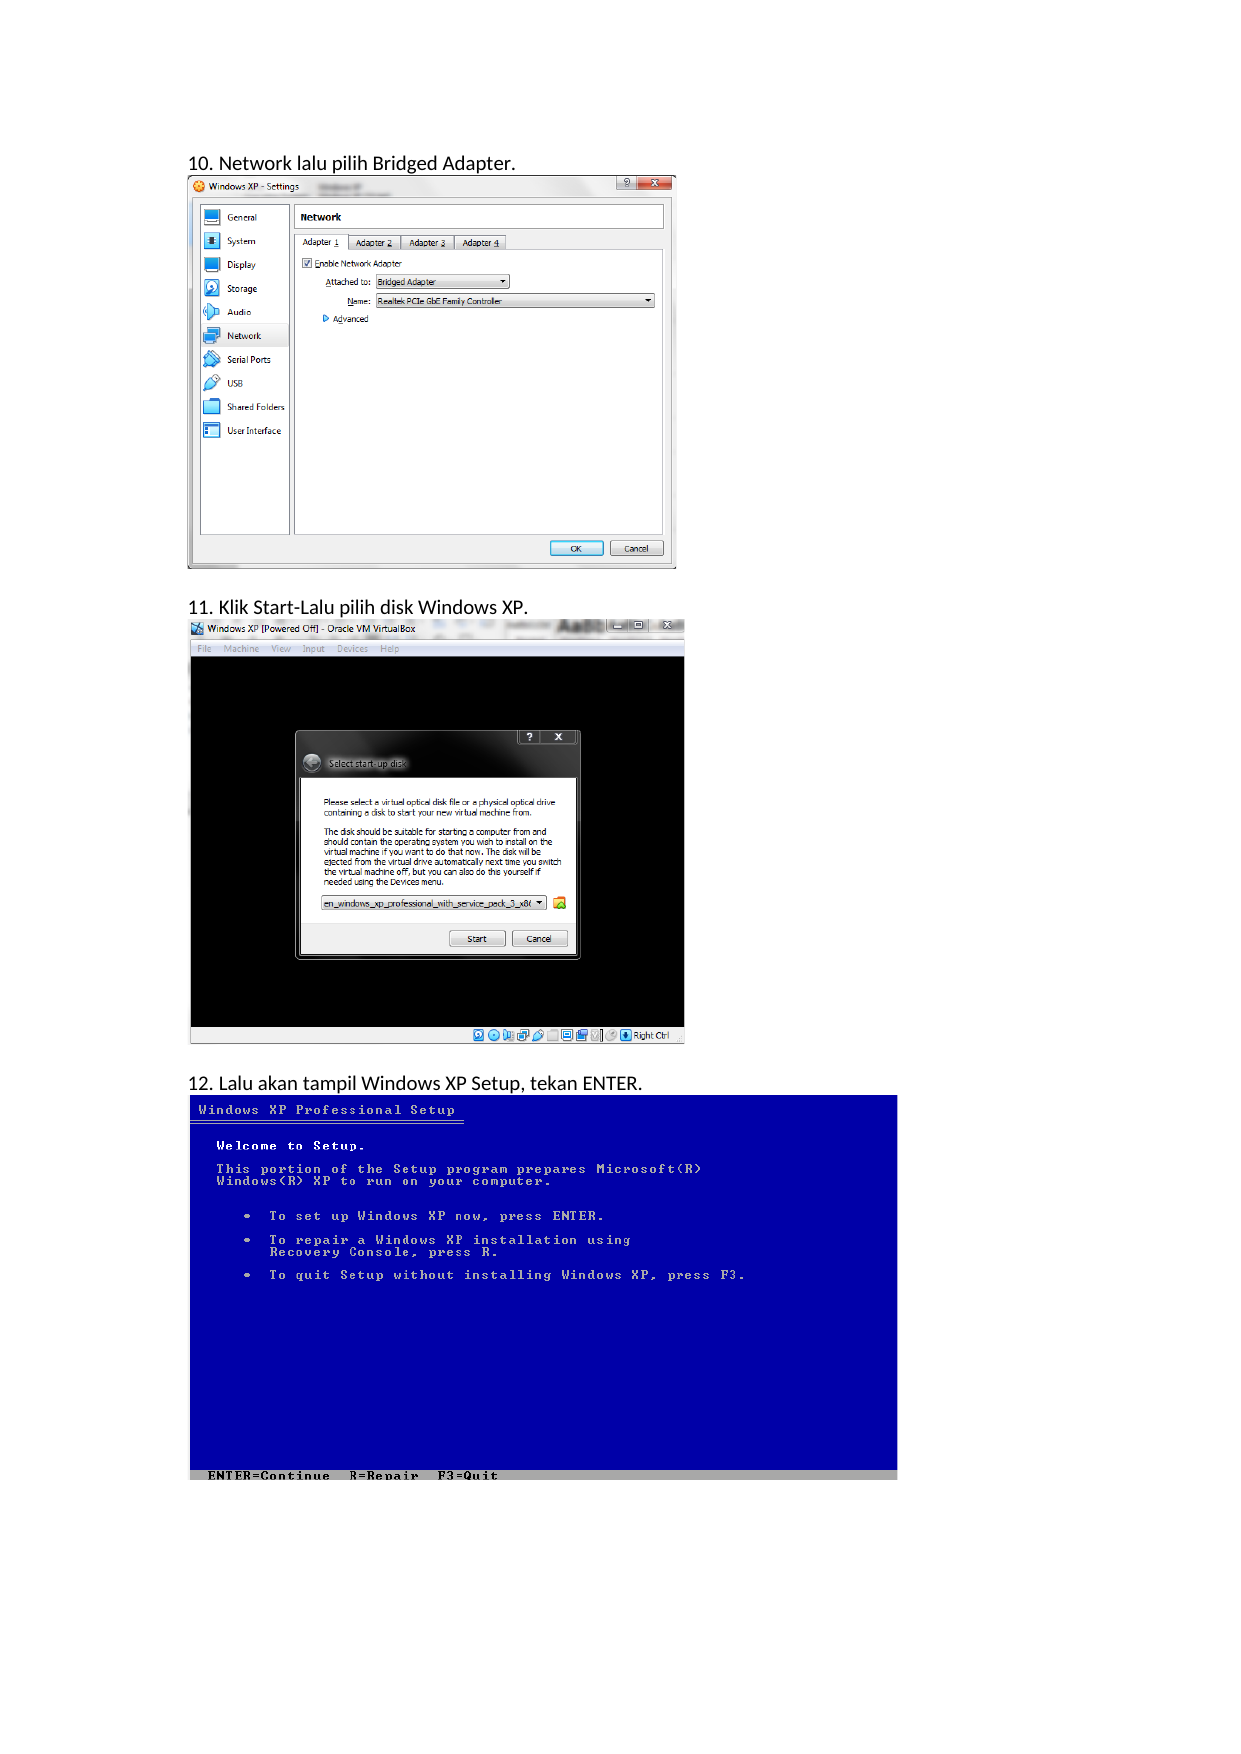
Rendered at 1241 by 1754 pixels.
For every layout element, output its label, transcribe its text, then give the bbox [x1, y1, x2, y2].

picture [187, 1095, 898, 1480]
list Klik Start-Lalu pilih disk Windows XP. [187, 594, 1053, 620]
picture [187, 175, 677, 569]
picture [187, 619, 685, 1045]
list Network lalu pilih Bridged Adapter. [187, 150, 1053, 175]
list Lalu akan tampil Windows XP Setup, tekan ENTER. [187, 1070, 1053, 1095]
